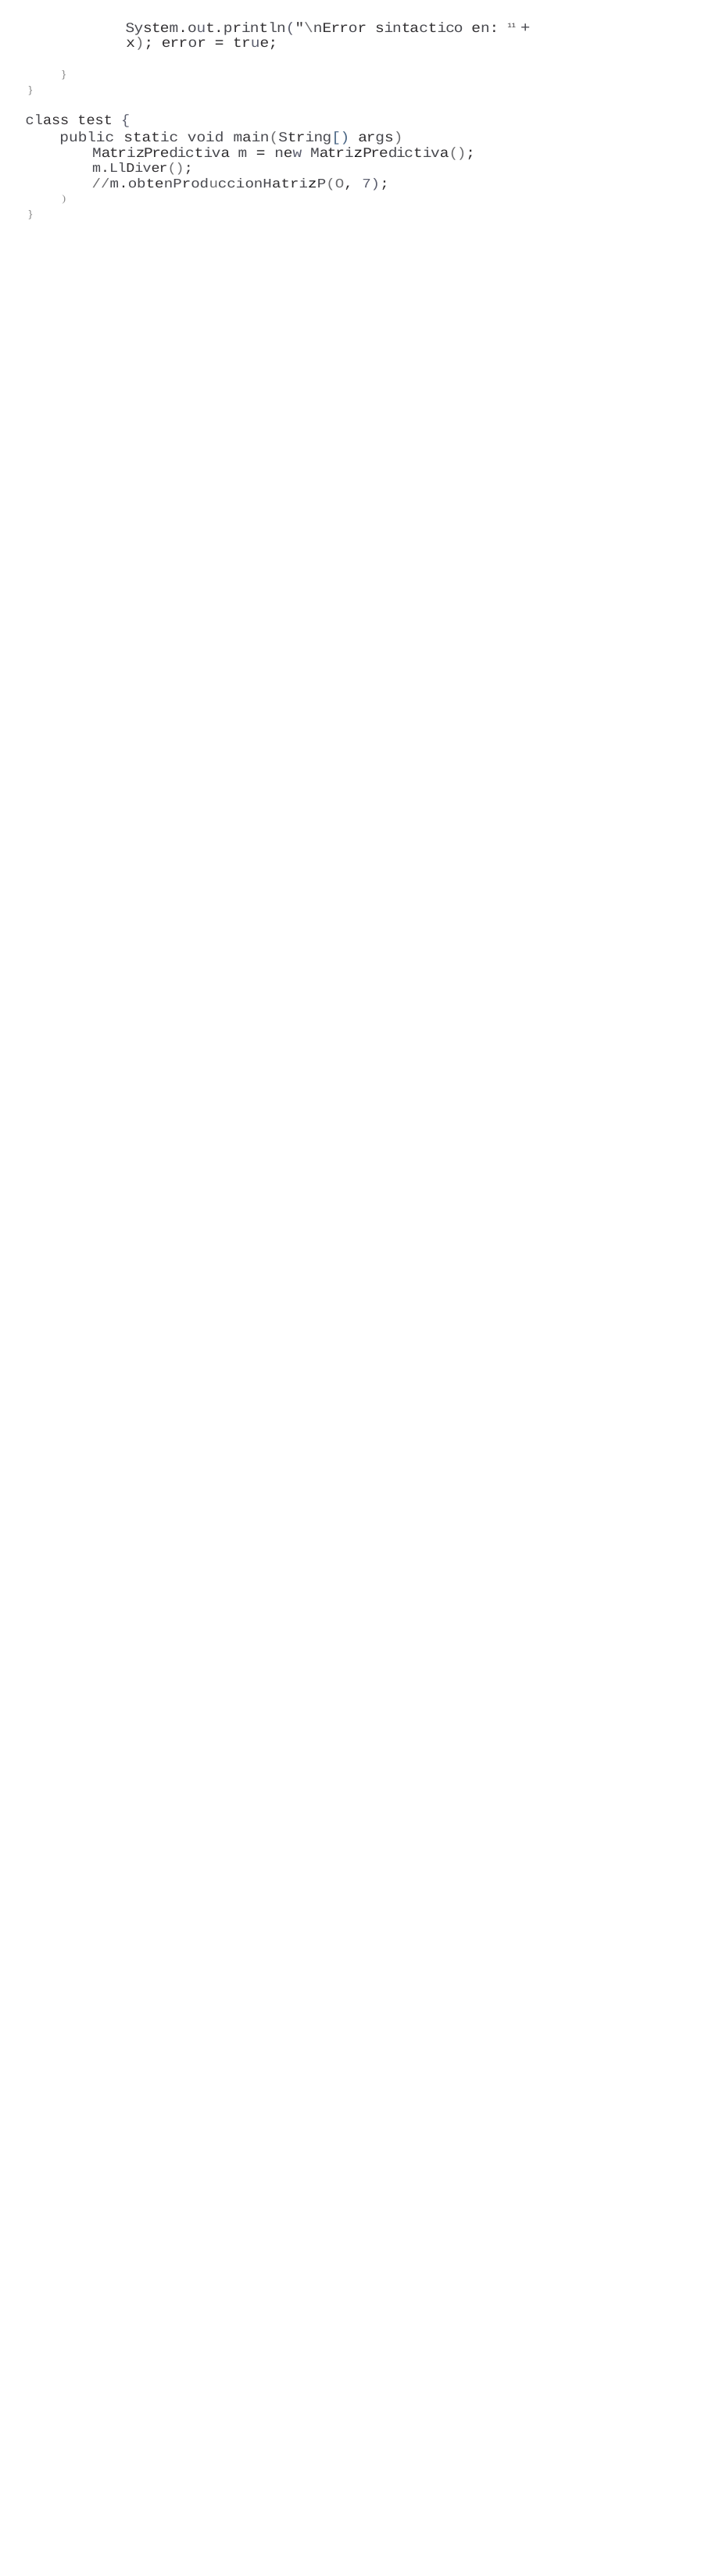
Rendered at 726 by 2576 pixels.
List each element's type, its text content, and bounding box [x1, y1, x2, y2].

text //m.obtenProduccionHatrizP(O, 7); [91, 177, 709, 191]
text System.out.println("\nError sintactico en: 11 + x); error = true; [125, 20, 549, 52]
text public static void main(String[) args) MatrizPredictiva m = new MatrizPredictiva(); m.LlDiver(); [59, 130, 523, 176]
text class test { [25, 113, 709, 129]
